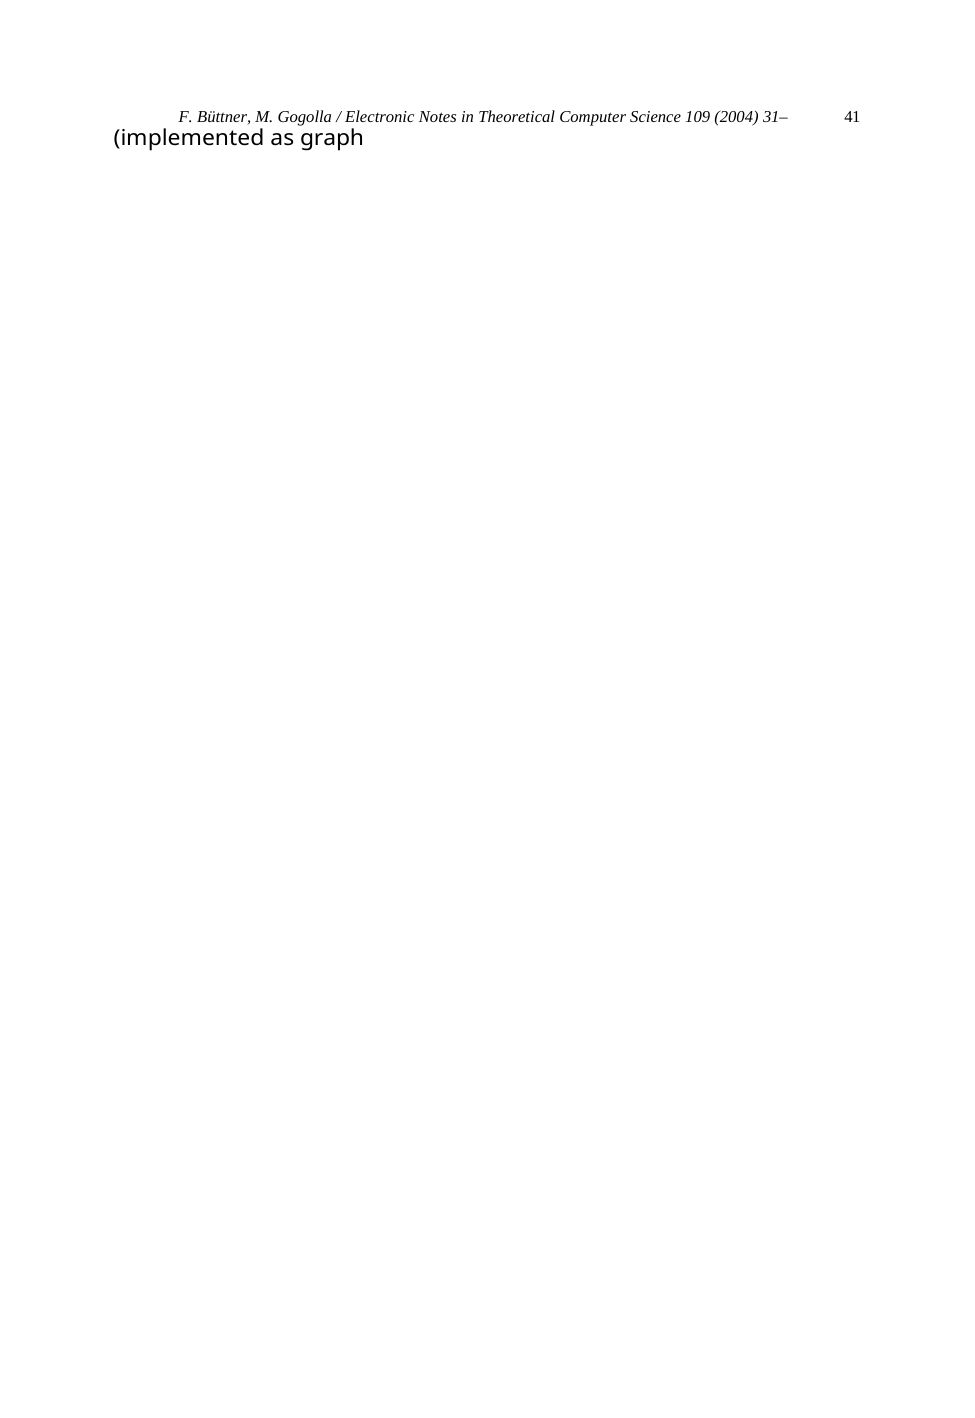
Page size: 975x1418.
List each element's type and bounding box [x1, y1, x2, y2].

text [113, 125, 862, 151]
